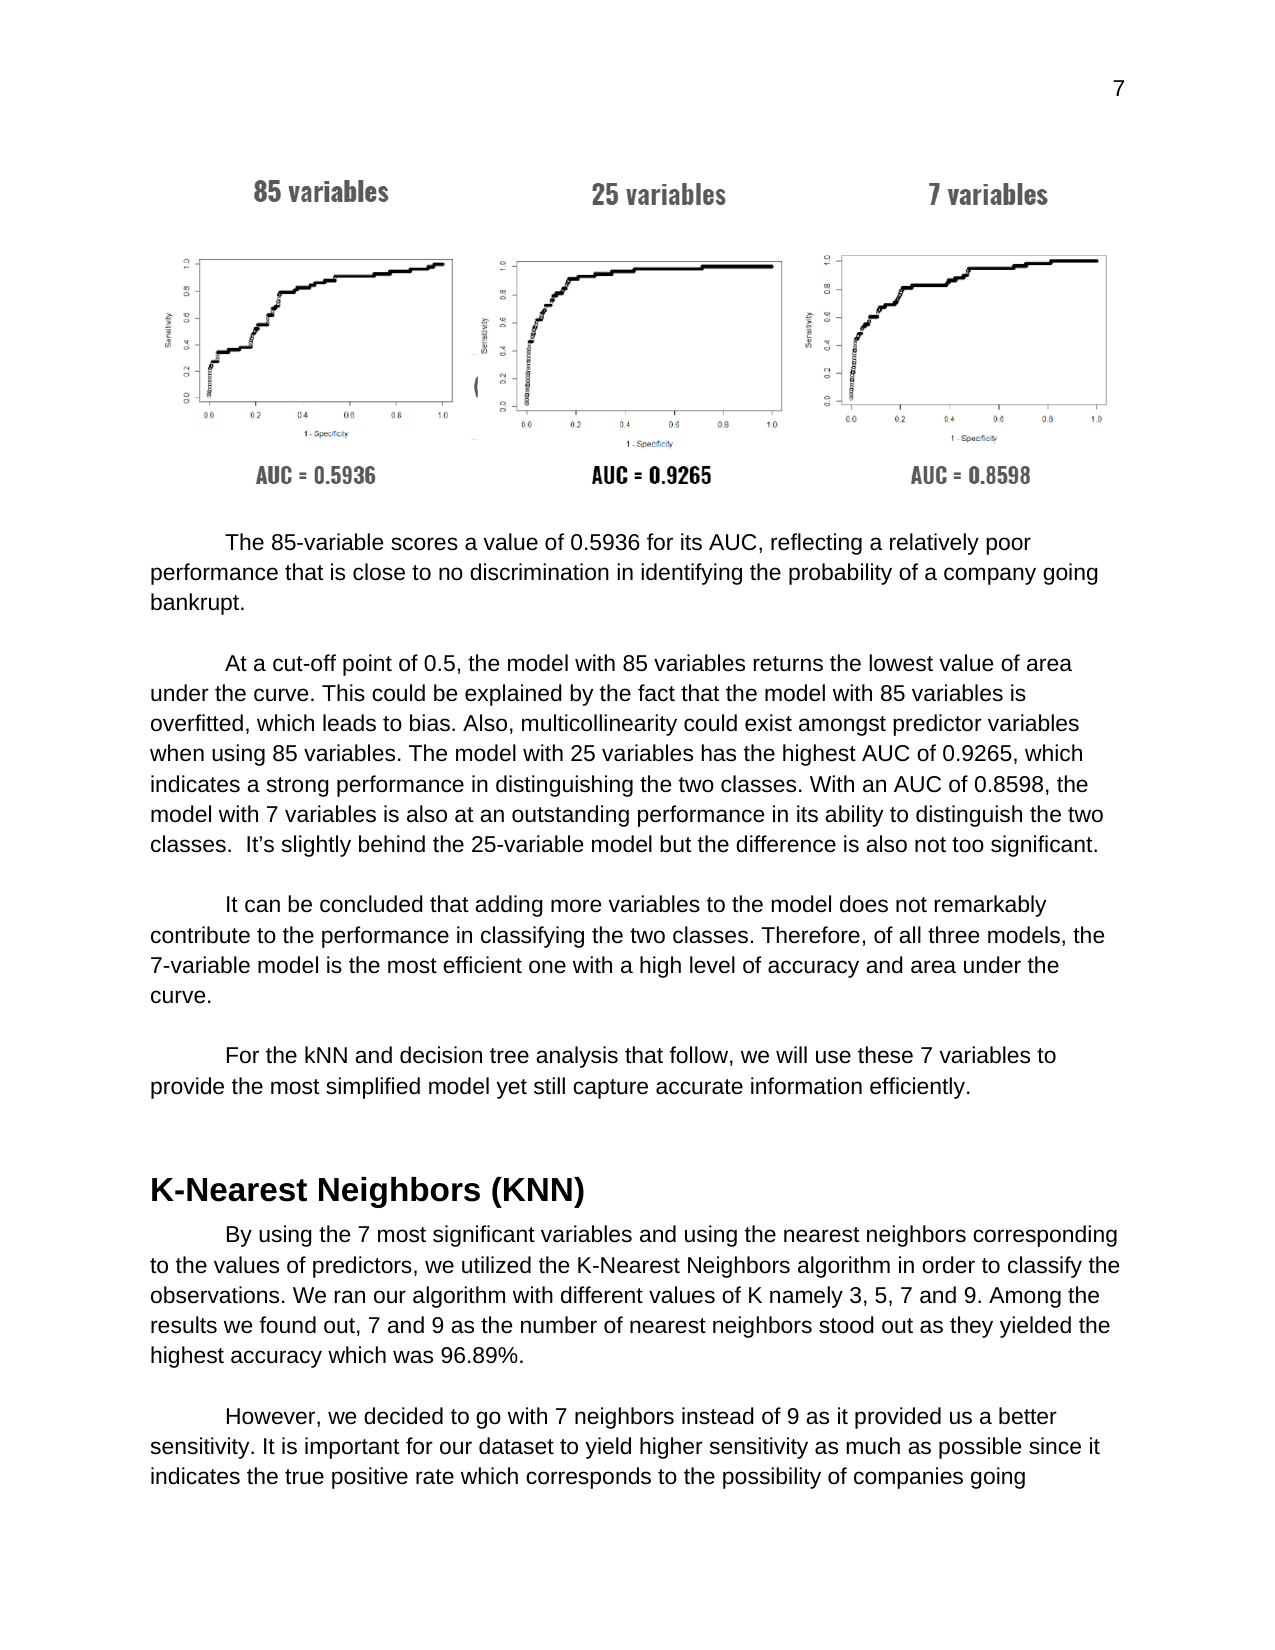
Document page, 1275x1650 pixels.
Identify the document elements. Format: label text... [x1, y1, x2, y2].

text It can be concluded that adding more variables to the model does not remarkably contribute to the performance in classifying the two classes. Therefore, of all three models, the 7-variable model is the most efficient one with a high level of accuracy and area under the curve. [150, 891, 1125, 1008]
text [150, 1403, 1125, 1489]
text By using the 7 most significant variables and using the nearest neighbors corresponding to the values of predictors, we utilized the K-Nearest Neighbors algorithm in order to classify the observations. We ran our algorithm with different values of K namely 3, 5, 7 and 9. Among the results we found out, 7 and 9 as the number of nearest neighbors stood out as they yielded the highest accuracy which was 96.89%. [150, 1221, 1125, 1369]
text At a cut-off point of 0.5, the model with 85 variables returns the lowest value of area under the curve. This could be explained by the fact that the model with 85 variables is overfitted, which leads to bias. Also, multicollinearity could exist amongst predictor variables when using 85 variables. The model with 25 variables has the highest AUC of 0.9265, which indicates a strong performance in distinguishing the two classes. With an AUC of 0.8598, the model with 7 variables is also at an outstanding performance in its ability to distinguish the two classes. It’s slightly behind the 25-variable model but the difference is also not too significant. [150, 650, 1125, 857]
text For the kNN and decision tree analysis that follow, we will use these 7 variables to provide the most simplified model yet still capture accurate information efficiently. [150, 1042, 1125, 1099]
picture [150, 150, 1125, 525]
text The 85-variable scores a value of 0.5936 for its AUC, reflecting a relatively poor performance that is close to no discrimination in identifying the probability of a company going bankrupt. [150, 529, 1125, 616]
subtitle K-Nearest Neighbors (KNN) [150, 1171, 1125, 1209]
